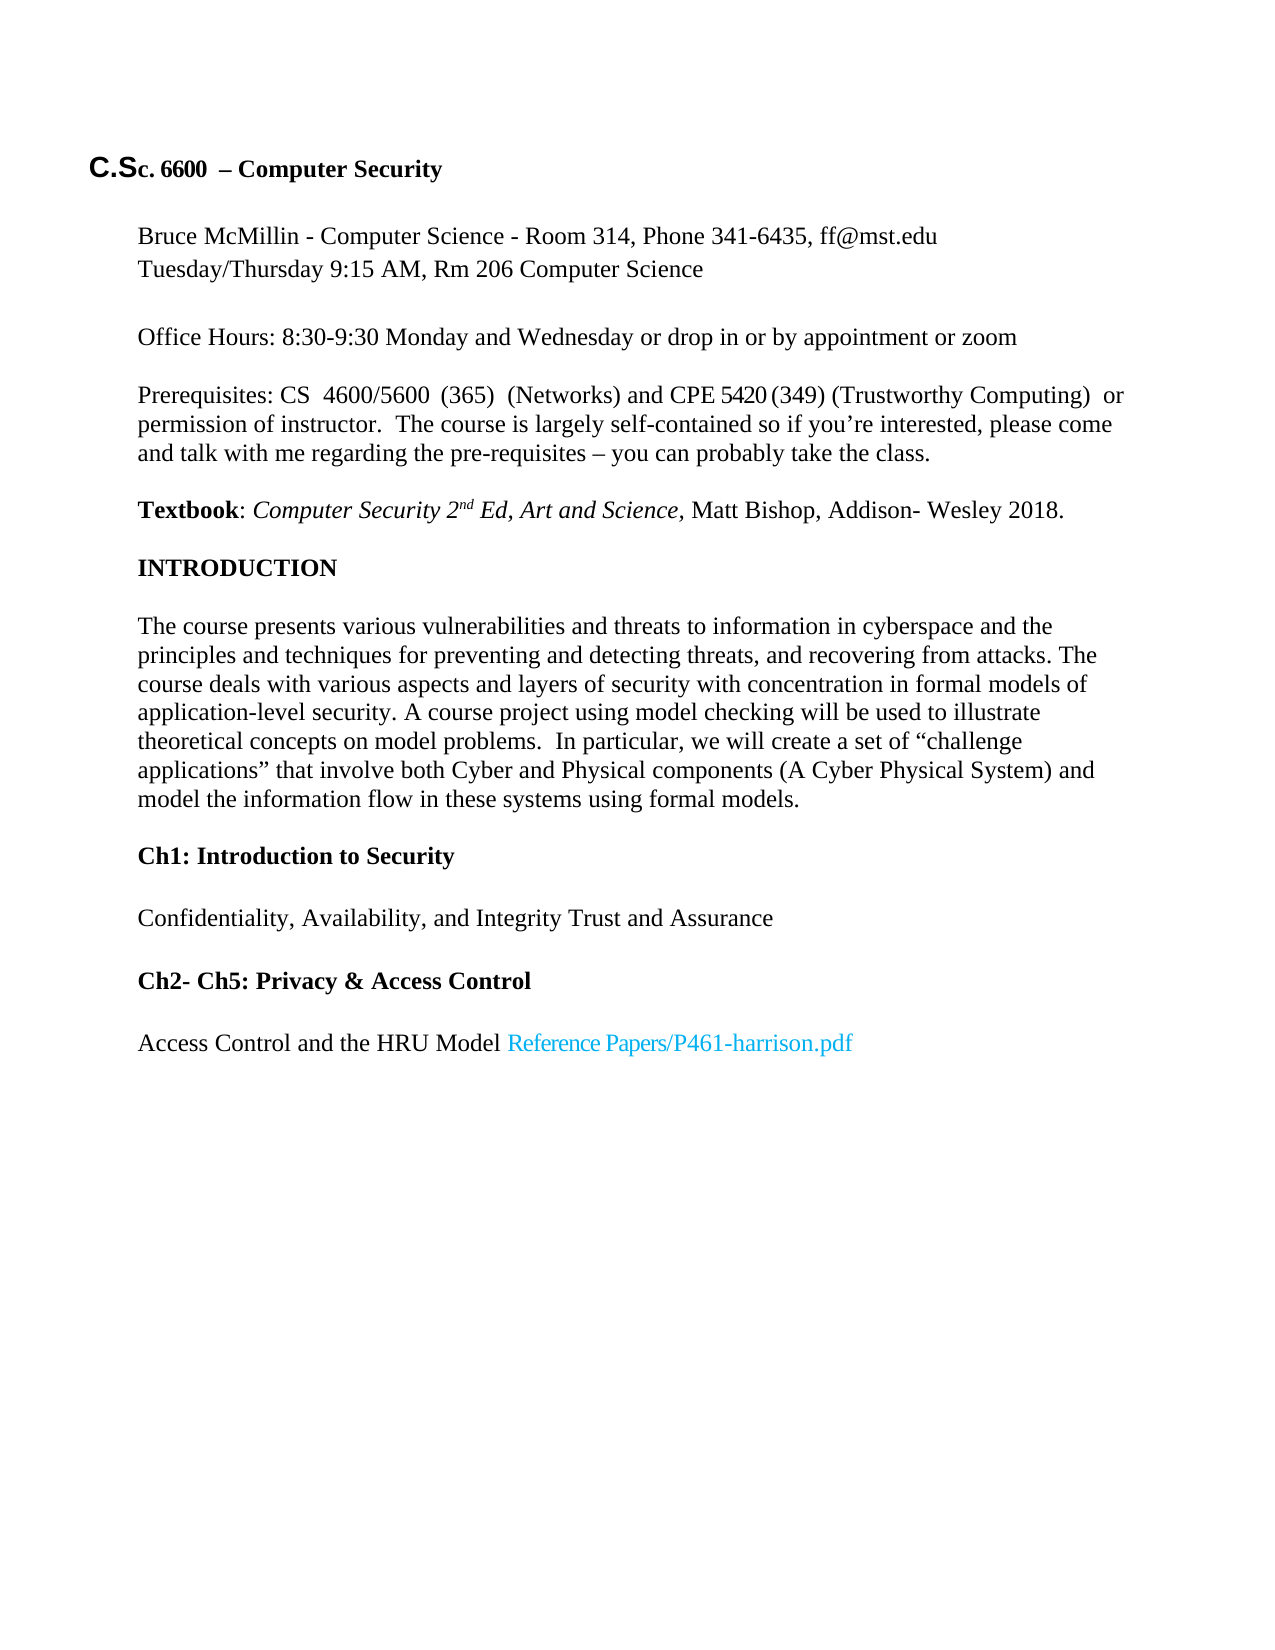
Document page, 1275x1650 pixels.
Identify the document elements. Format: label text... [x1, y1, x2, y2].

text Prerequisites: CS 4600/5600 (365) (Networks) and CPE 5420 (349) (Trustworthy Computing) or permission of instructor. The course is largely self-contained so if you’re interested, please come and talk with me regarding the pre-requisites – you can probably take the class. [137, 380, 1135, 466]
text Confidentiality, Availability, and Integrity Trust and Assurance [137, 903, 1135, 932]
subtitle Ch1: Introduction to Security [137, 841, 1135, 870]
text Tuesday/Thursday 9:15 AM, Rm 206 Computer Science [137, 251, 1135, 284]
subtitle c. 6600 – Computer Security [89, 150, 1135, 183]
subtitle INTRODUCTION [137, 553, 1135, 582]
text Textbook: Computer Security 2nd Ed, Art and Science, Matt Bishop, Addison- Wesley 2018. [137, 496, 1135, 524]
text Bruce McMillin - Computer Science - Room 314, Phone 341-6435, ff@mst.edu [137, 217, 1135, 251]
text Access Control and the HRU Model Reference Papers/P461-harrison.pdf [137, 1028, 1135, 1057]
subtitle Ch2- Ch5: Privacy & Access Control [137, 966, 1135, 994]
text Office Hours: 8:30-9:30 Monday and Wednesday or drop in or by appointment or zoom [137, 318, 1135, 352]
text The course presents various vulnerabilities and threats to information in cyberspace and the principles and techniques for preventing and detecting threats, and recovering from attacks. The course deals with various aspects and layers of security with concentration in formal models of application-level security. A course project using model checking will be used to illustrate theoretical concepts on model problems. In particular, we will create a set of “challenge applications” that involve both Cyber and Physical components (A Cyber Physical System) and model the information flow in these systems using formal models. [137, 611, 1135, 812]
